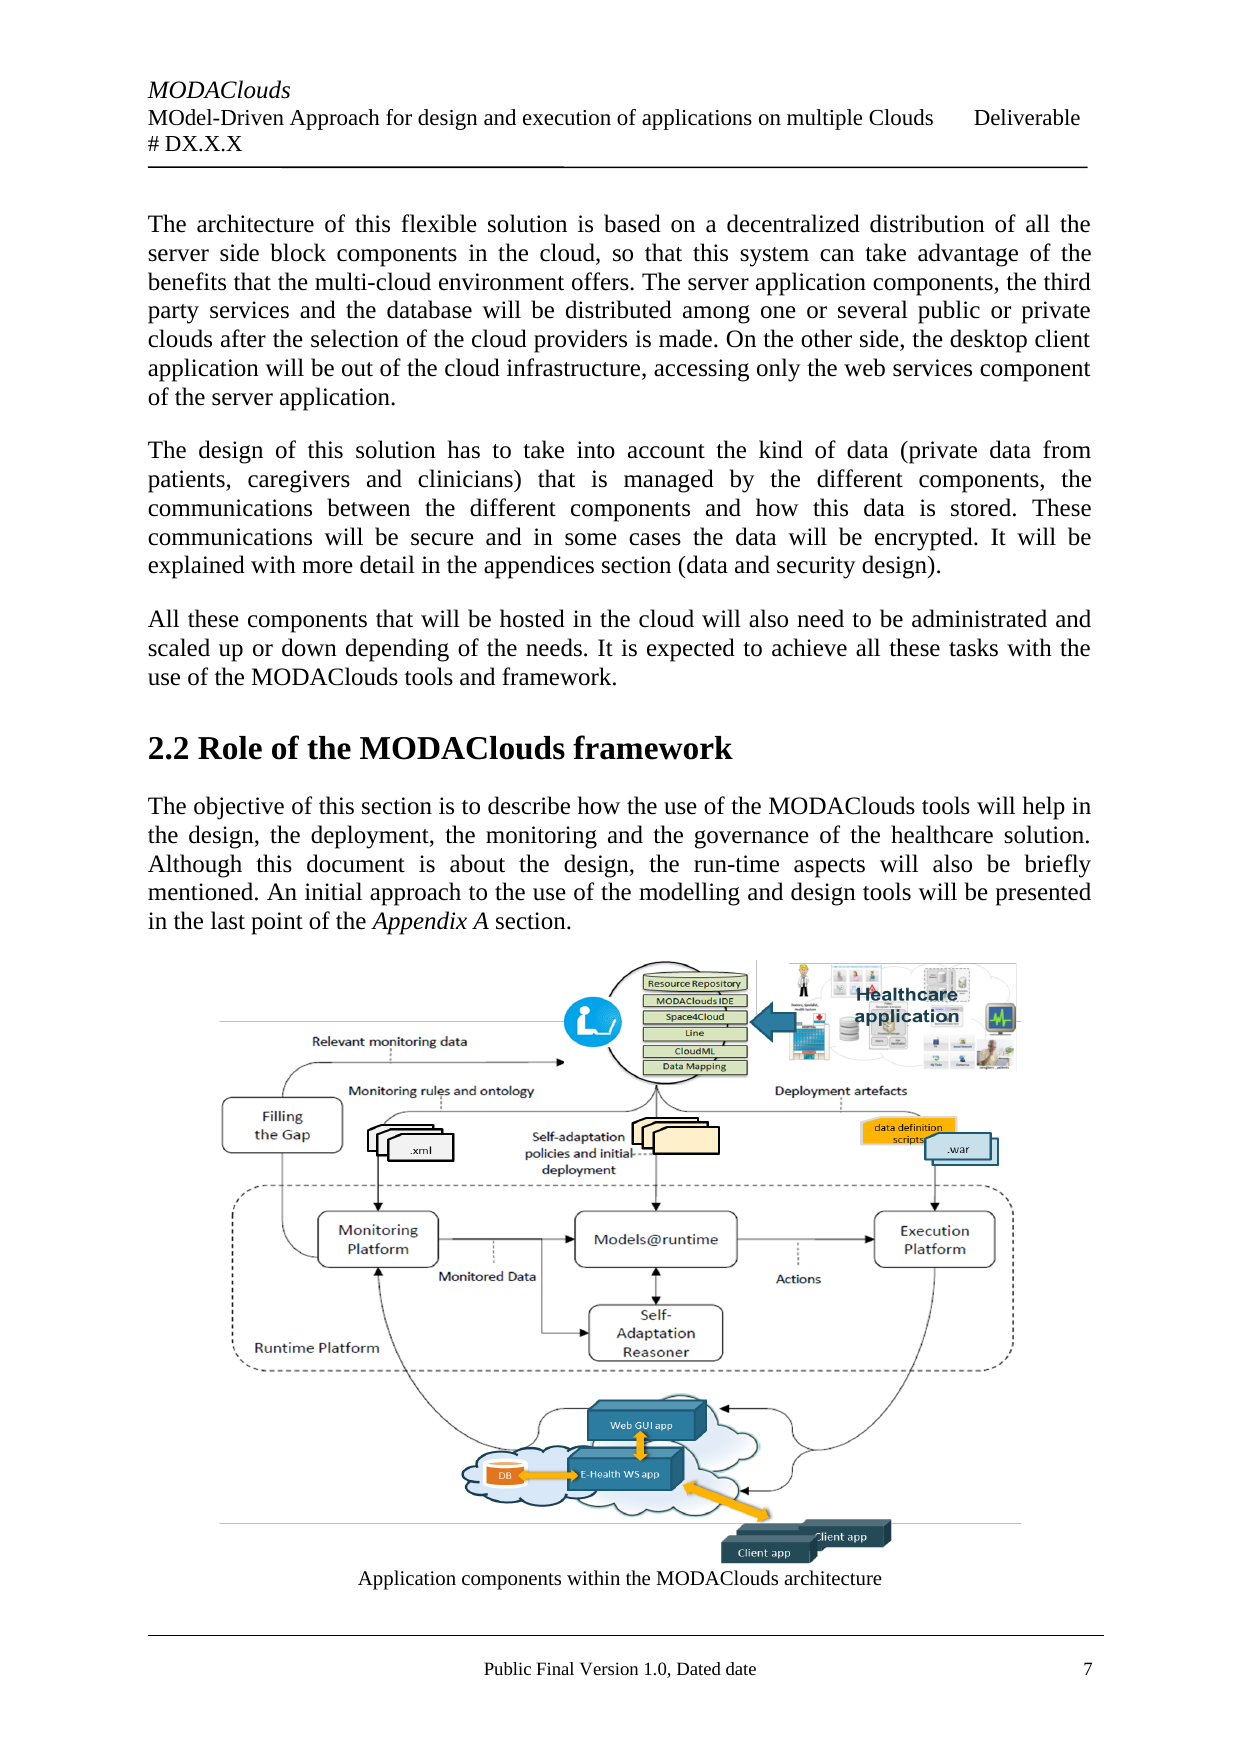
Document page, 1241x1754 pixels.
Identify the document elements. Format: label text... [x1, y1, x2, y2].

subtitle 2.2 Role of the MODAClouds framework [148, 728, 1092, 766]
text The design of this solution has to take into account the kind of data (private data from patients, caregivers and clinicians) that is managed by the different components, the communications between the different components and how this data is stored. These communications will be secure and in some cases the data will be encrypted. It will be explained with more detail in the appendices section (data and security design). [148, 435, 1092, 579]
text The objective of this section is to describe how the use of the MODAClouds tools will help in the design, the deployment, the monitoring and the governance of the healthcare solution. Although this document is about the design, the run-time aspects will also be briefly mentioned. An initial approach to the use of the modelling and design tools will be presented in the last point of the Appendix A section. [148, 791, 1092, 935]
text Application components within the MODAClouds architecture [148, 1566, 1092, 1590]
text All these components that will be hosted in the cloud will also need to be administrated and scaled up or down depending of the needs. It is expected to achieve all these tasks with the use of the MODAClouds tools and framework. [148, 604, 1092, 690]
picture [219, 960, 1021, 1566]
text The architecture of this flexible solution is based on a decentralized distribution of all the server side block components in the cloud, so that this system can take advantage of the benefits that the multi-cloud environment offers. The server application components, the third party services and the database will be distributed among one or several public or private clouds after the selection of the cloud providers is made. On the other side, the desktop client application will be out of the cloud infrastructure, accessing only the web services component of the server application. [148, 209, 1092, 410]
